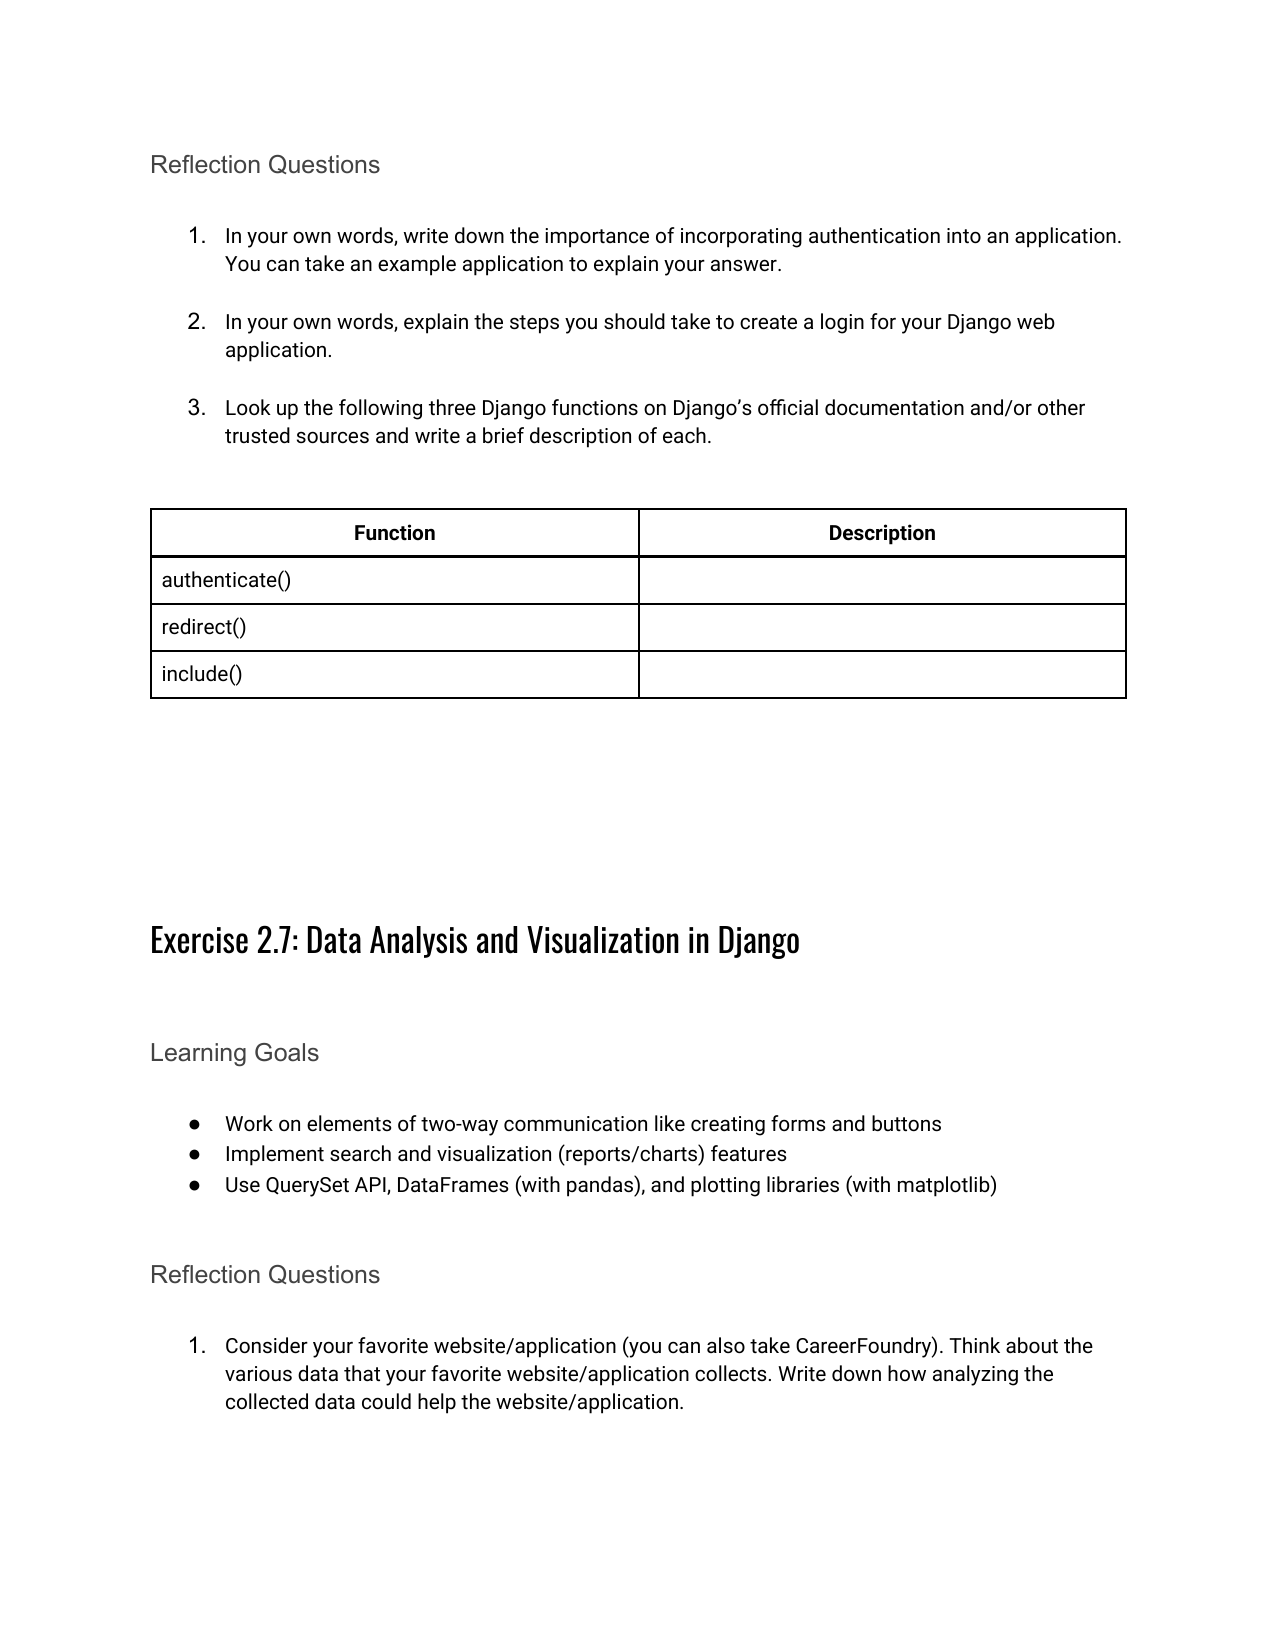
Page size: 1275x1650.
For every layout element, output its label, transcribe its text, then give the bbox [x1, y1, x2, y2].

table_cell redirect() [152, 605, 638, 650]
list Work on elements of two-way communication like creating forms and buttons [187, 1110, 1125, 1136]
list In your own words, explain the steps you should take to create a login for your Django web application. [187, 308, 1125, 362]
table_header Description [640, 510, 1125, 555]
list Implement search and visualization (reports/charts) features [187, 1140, 1125, 1167]
table_cell [640, 558, 1125, 603]
list In your own words, write down the importance of incorporating authentication into an application. You can take an example application to explain your answer. [187, 222, 1125, 276]
list Consider your favorite website/application (you can also take CareerFoundry). Think about the various data that your favorite website/application collects. Write down how analyzing the collected data could help the website/application. [187, 1332, 1125, 1414]
table_cell [640, 652, 1125, 697]
subtitle Reflection Questions [150, 150, 1125, 179]
subtitle Learning Goals [150, 1038, 1125, 1067]
list Look up the following three Django functions on Django’s official documentation and/or other trusted sources and write a brief description of each. [187, 394, 1125, 448]
table_cell authenticate() [152, 558, 638, 603]
table_cell [640, 605, 1125, 650]
table_cell include() [152, 652, 638, 697]
table_header Function [152, 510, 638, 555]
list Use QuerySet API, DataFrames (with pandas), and plotting libraries (with matplotlib) [187, 1171, 1125, 1197]
subtitle Reflection Questions [150, 1261, 1125, 1289]
subtitle Exercise 2.7: Data Analysis and Visualization in Django [150, 914, 1125, 963]
